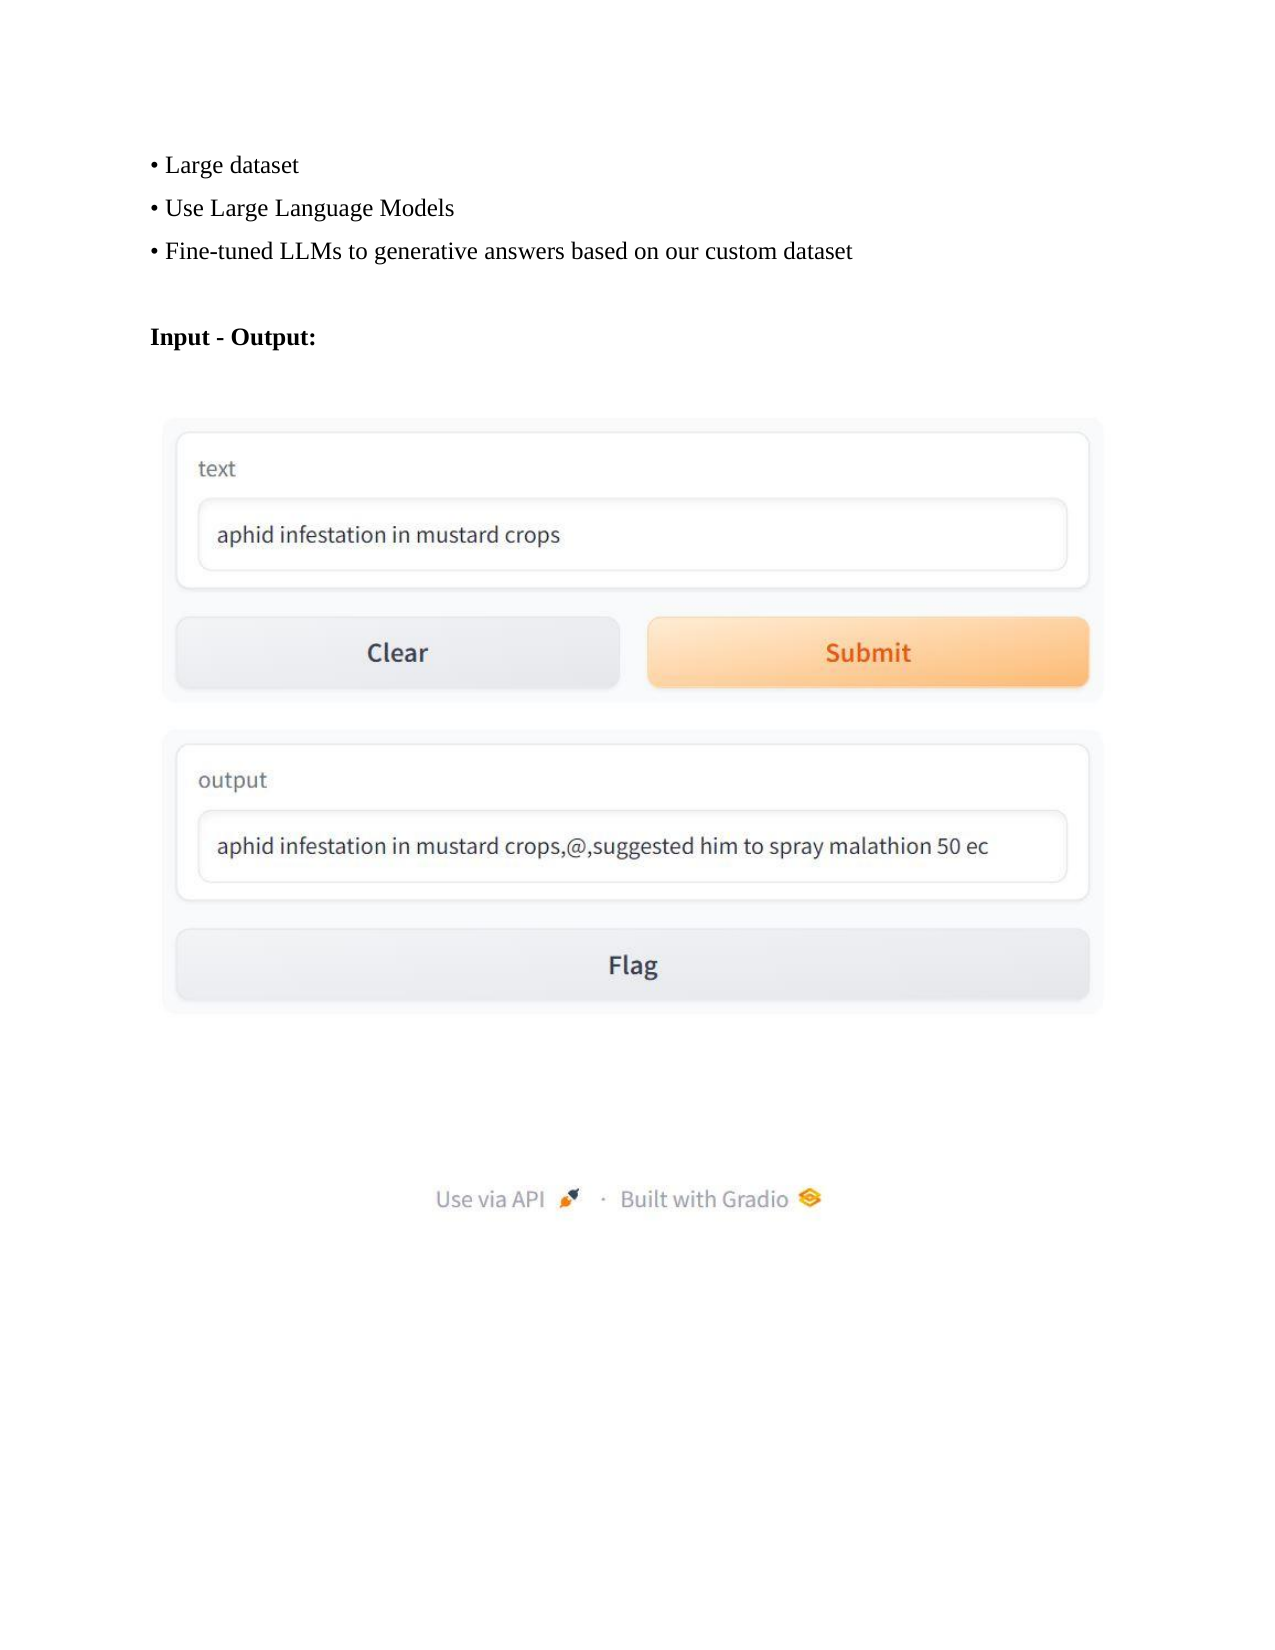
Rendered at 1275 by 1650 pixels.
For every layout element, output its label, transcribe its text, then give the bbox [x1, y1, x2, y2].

text • Use Large Language Models [150, 193, 1125, 222]
picture [150, 408, 1125, 1226]
text Input - Output: [150, 322, 1125, 351]
text • Large dataset [150, 150, 1125, 179]
text • Fine-tuned LLMs to generative answers based on our custom dataset [150, 236, 1125, 265]
